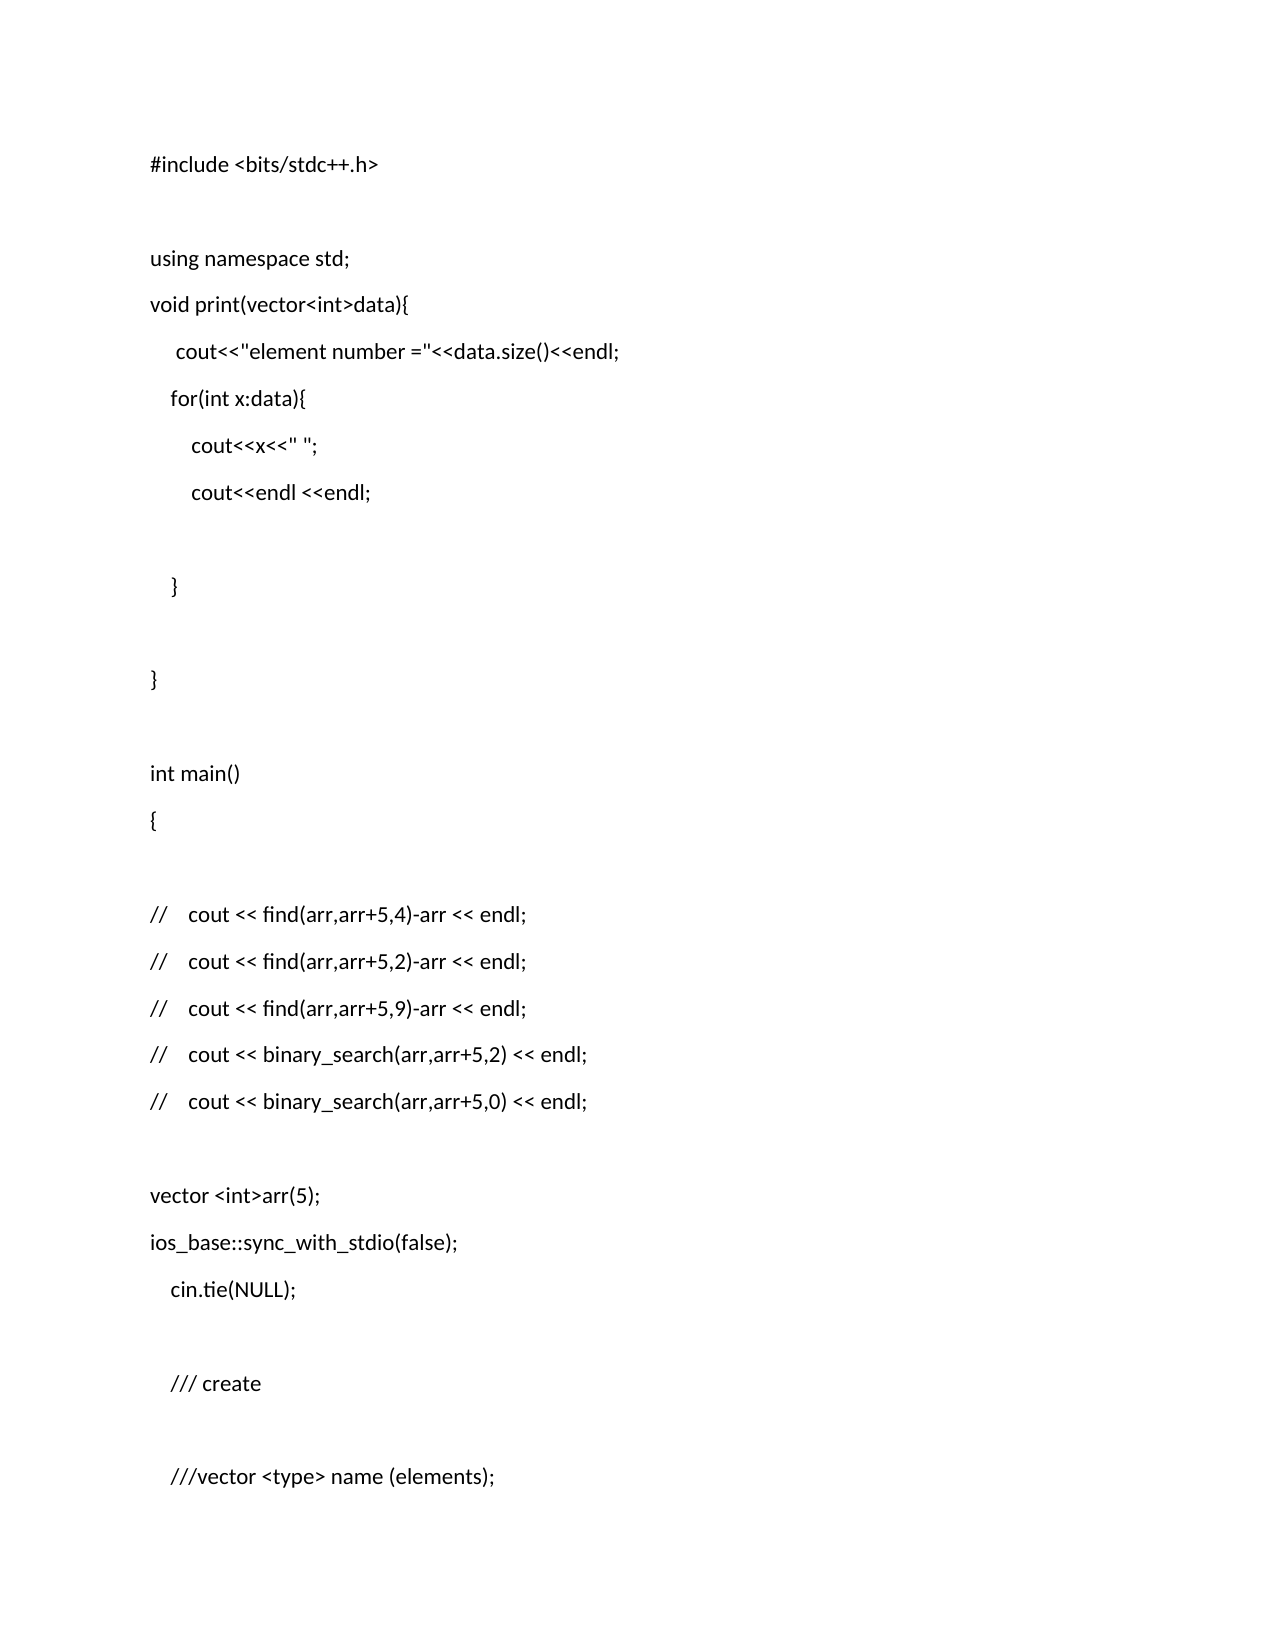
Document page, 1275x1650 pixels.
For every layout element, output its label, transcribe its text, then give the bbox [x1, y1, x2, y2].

text using namespace std; [150, 244, 1125, 272]
text /// create [150, 1369, 1125, 1397]
text cout<<"element number ="<<data.size()<<endl; [150, 337, 1125, 366]
text ///vector <type> name (elements); [150, 1462, 1125, 1491]
text void print(vector<int>data){ [150, 291, 1125, 319]
text // cout << binary_search(arr,arr+5,0) << endl; [150, 1087, 1125, 1116]
text cin.tie(NULL); [150, 1275, 1125, 1303]
text #include <bits/stdc++.h> [150, 150, 1125, 178]
text cout<<x<<" "; [150, 431, 1125, 459]
text ios_base::sync_with_stdio(false); [150, 1228, 1125, 1256]
text // cout << find(arr,arr+5,4)-arr << endl; [150, 900, 1125, 928]
text // cout << find(arr,arr+5,2)-arr << endl; [150, 947, 1125, 975]
text // cout << find(arr,arr+5,9)-arr << endl; [150, 994, 1125, 1022]
text for(int x:data){ [150, 384, 1125, 412]
text cout<<endl <<endl; [150, 478, 1125, 506]
text vector <int>arr(5); [150, 1181, 1125, 1209]
text // cout << binary_search(arr,arr+5,2) << endl; [150, 1041, 1125, 1069]
text { [150, 806, 1125, 834]
text int main() [150, 759, 1125, 787]
text } [150, 572, 1125, 600]
text } [150, 666, 1125, 694]
